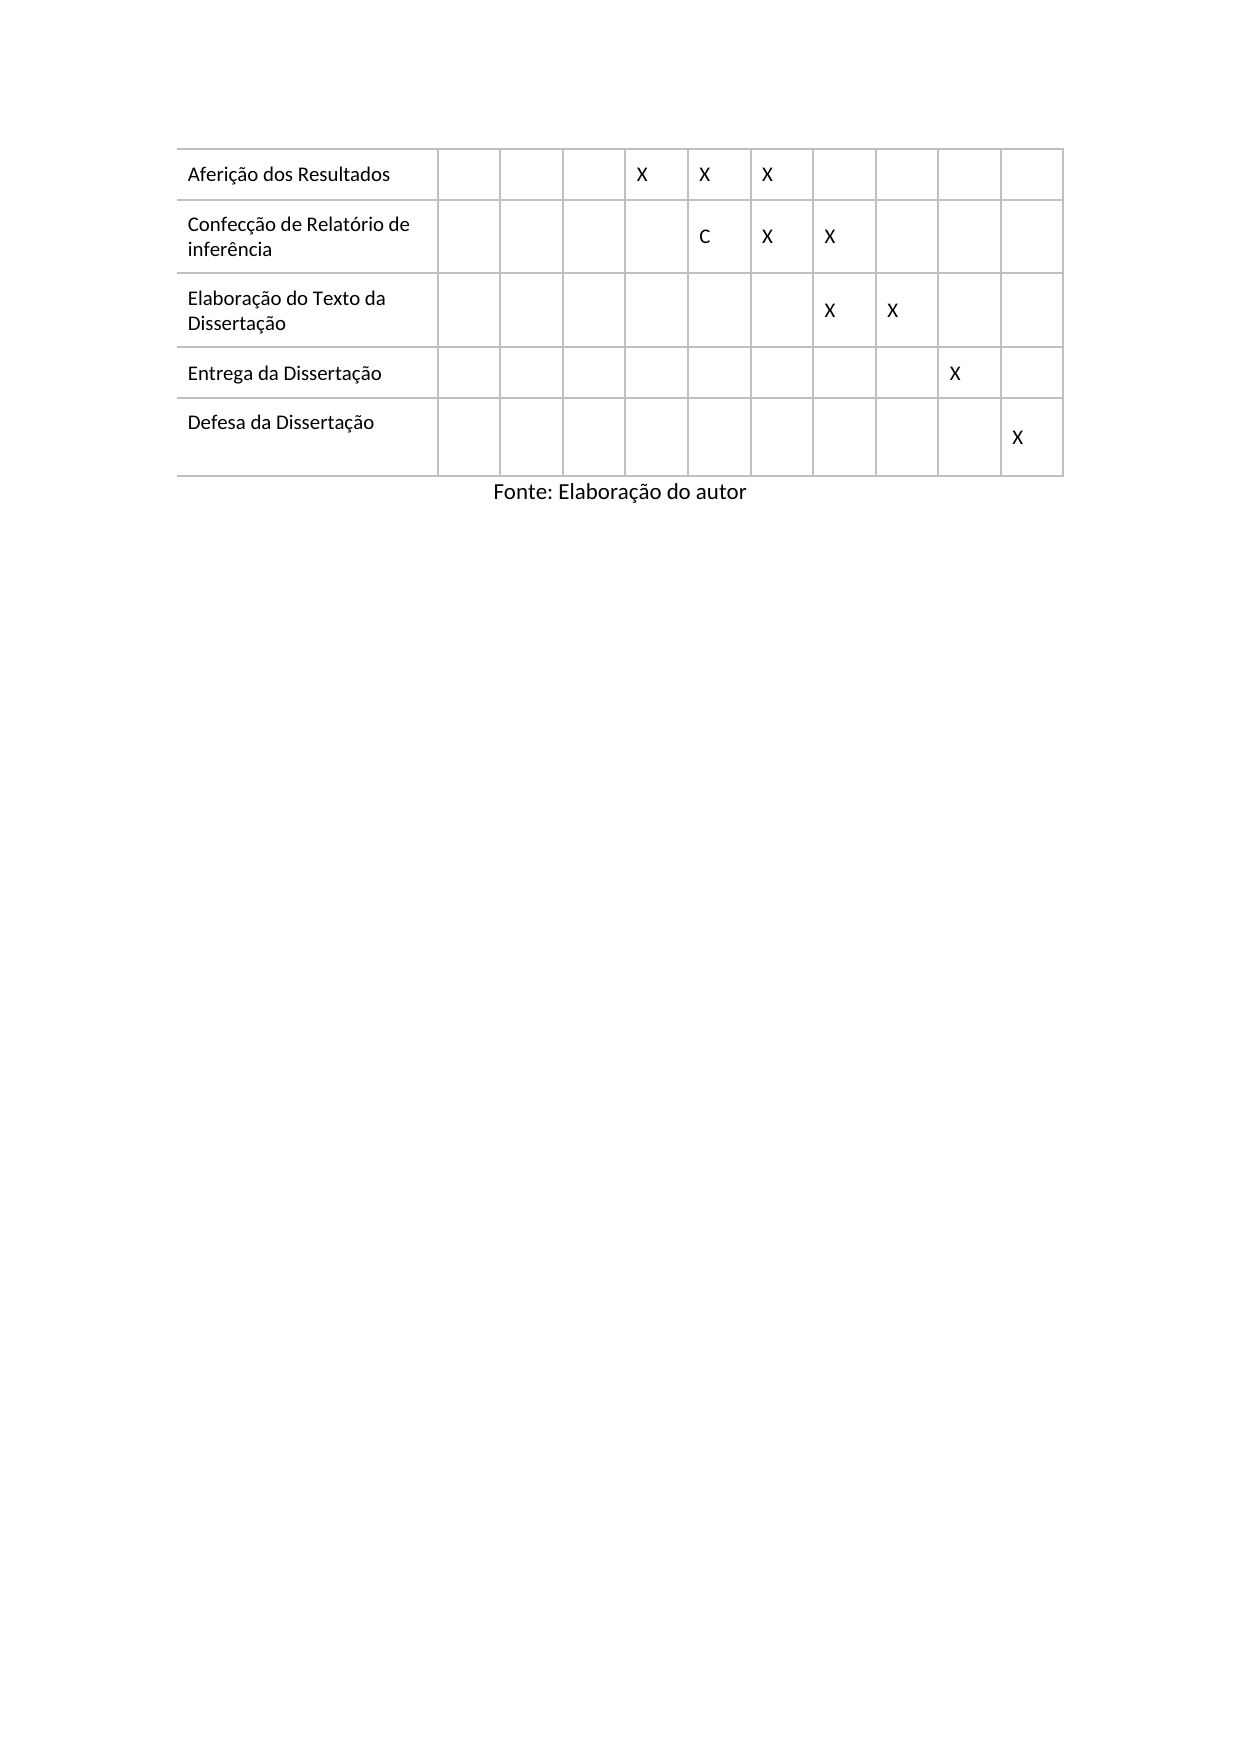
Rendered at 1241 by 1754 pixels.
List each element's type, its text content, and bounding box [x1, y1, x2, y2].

table_cell [752, 274, 812, 346]
table_cell C [689, 201, 750, 272]
table_cell [939, 399, 1000, 475]
table_cell [939, 274, 1000, 346]
table_cell [752, 348, 812, 397]
table_cell [752, 399, 812, 475]
table_cell Defesa da Dissertação [177, 399, 437, 475]
table_cell [1002, 348, 1062, 397]
table_cell [939, 201, 1000, 272]
table_cell [626, 348, 687, 397]
table_cell [564, 348, 624, 397]
table_cell [1002, 274, 1062, 346]
table_cell [626, 274, 687, 346]
table_cell [501, 348, 562, 397]
table_cell [814, 150, 875, 198]
table_cell X [626, 150, 687, 198]
table_cell X [814, 201, 875, 272]
table_cell [626, 399, 687, 475]
table_cell [877, 201, 937, 272]
table_cell [501, 150, 562, 198]
table_cell [439, 274, 499, 346]
table_cell Aferição dos Resultados [177, 150, 437, 198]
table_cell [939, 150, 1000, 198]
table_cell X [877, 274, 937, 346]
table_cell [814, 399, 875, 475]
text Fonte: Elaboração do autor [177, 477, 1063, 505]
table_cell [439, 150, 499, 198]
table_cell [564, 274, 624, 346]
table_cell [877, 150, 937, 198]
table_cell Entrega da Dissertação [177, 348, 437, 397]
table_cell [689, 274, 750, 346]
table_cell [1002, 150, 1062, 198]
table_cell X [752, 201, 812, 272]
table_cell [877, 348, 937, 397]
table_cell [877, 399, 937, 475]
table_cell X [689, 150, 750, 198]
table_cell [564, 399, 624, 475]
table_cell [439, 399, 499, 475]
table_cell [814, 348, 875, 397]
table_cell [564, 201, 624, 272]
table_cell [501, 201, 562, 272]
table_cell [501, 274, 562, 346]
table_cell Confecção de Relatório de inferência [177, 201, 437, 272]
table_cell [439, 348, 499, 397]
table_cell [1002, 201, 1062, 272]
table_cell [689, 399, 750, 475]
table_cell Elaboração do Texto da Dissertação [177, 274, 437, 346]
table_cell X [752, 150, 812, 198]
table_cell [501, 399, 562, 475]
table_cell [564, 150, 624, 198]
table_cell X [814, 274, 875, 346]
table_cell X [1002, 399, 1062, 475]
table_cell [626, 201, 687, 272]
table_cell X [939, 348, 1000, 397]
table_cell [689, 348, 750, 397]
table_cell [439, 201, 499, 272]
